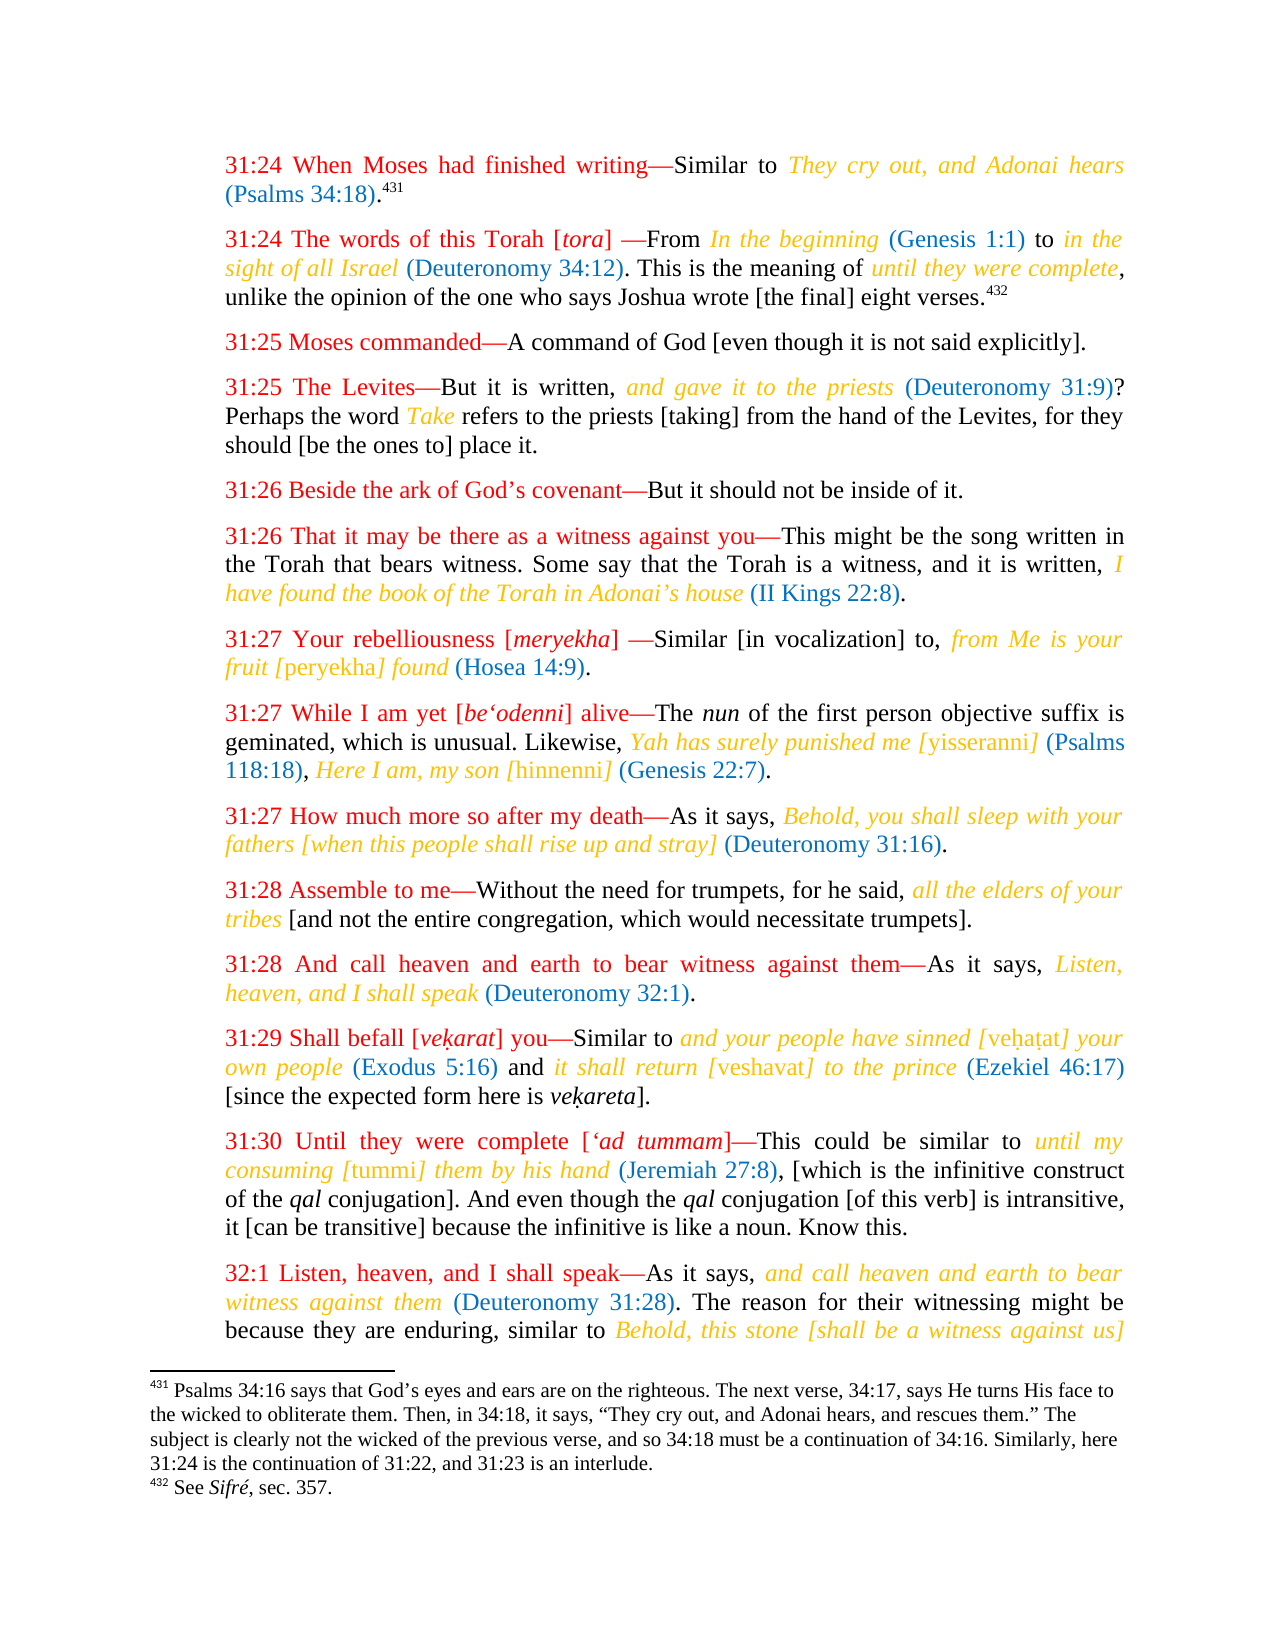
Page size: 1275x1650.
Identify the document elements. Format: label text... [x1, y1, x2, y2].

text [225, 1258, 1125, 1344]
text 31:24 The words of this Torah [tora] —From In the beginning (Genesis 1:1) to in the sight of all Israel (Deuteronomy 34:12). This is the meaning of until they were complete, unlike the opinion of the one who says Joshua wrote [the final] eight verses. [225, 224, 1125, 310]
text 31:30 Until they were complete [‘ad tummam]—This could be similar to until my consuming [tummi] them by his hand (Jeremiah 27:8), [which is the infinitive construct of the qal conjugation]. And even though the qal conjugation [of this verb] is intransitive, it [can be transitive] because the infinitive is like a noun. Know this. [225, 1126, 1125, 1241]
text 31:24 When Moses had finished writing—Similar to They cry out, and Adonai hears (Psalms 34:18). [225, 150, 1125, 207]
text 31:26 That it may be there as a witness against you—This might be the song written in the Torah that bears witness. Some say that the Torah is a witness, and it is written, I have found the book of the Torah in Adonai’s house (II Kings 22:8). [225, 521, 1125, 607]
text 31:28 Assemble to me—Without the need for trumpets, for he said, all the elders of your tribes [and not the entire congregation, which would necessitate trumpets]. [225, 875, 1125, 932]
text 31:25 Moses commanded—A command of God [even though it is not said explicitly]. [225, 327, 1125, 356]
text 31:25 The Levites—But it is written, and gave it to the priests (Deuteronomy 31:9)? Perhaps the word Take refers to the priests [taking] from the hand of the Levites, for they should [be the ones to] place it. [225, 372, 1125, 459]
text 31:27 Your rebelliousness [meryekha] —Similar [in vocalization] to, from Me is your fruit [peryekha] found (Hosea 14:9). [225, 624, 1125, 681]
text 31:29 Shall befall [veḳarat] you—Similar to and your people have sinned [veḥaṭat] your own people (Exodus 5:16) and it shall return [veshavat] to the prince (Ezekiel 46:17) [since the expected form here is veḳareta]. [225, 1023, 1125, 1109]
text 31:28 And call heaven and earth to bear witness against them—As it says, Listen, heaven, and I shall speak (Deuteronomy 32:1). [225, 949, 1125, 1007]
text 31:27 How much more so after my death—As it says, Behold, you shall sleep with your fathers [when this people shall rise up and stray] (Deuteronomy 31:16). [225, 801, 1125, 858]
text 31:27 While I am yet [be‘odenni] alive—The nun of the first person objective suffix is geminated, which is unusual. Likewise, Yah has surely punished me [yisseranni] (Psalms 118:18), Here I am, my son [hinnenni] (Genesis 22:7). [225, 698, 1125, 784]
text 31:26 Beside the ark of God’s covenant—But it should not be inside of it. [225, 475, 1125, 504]
